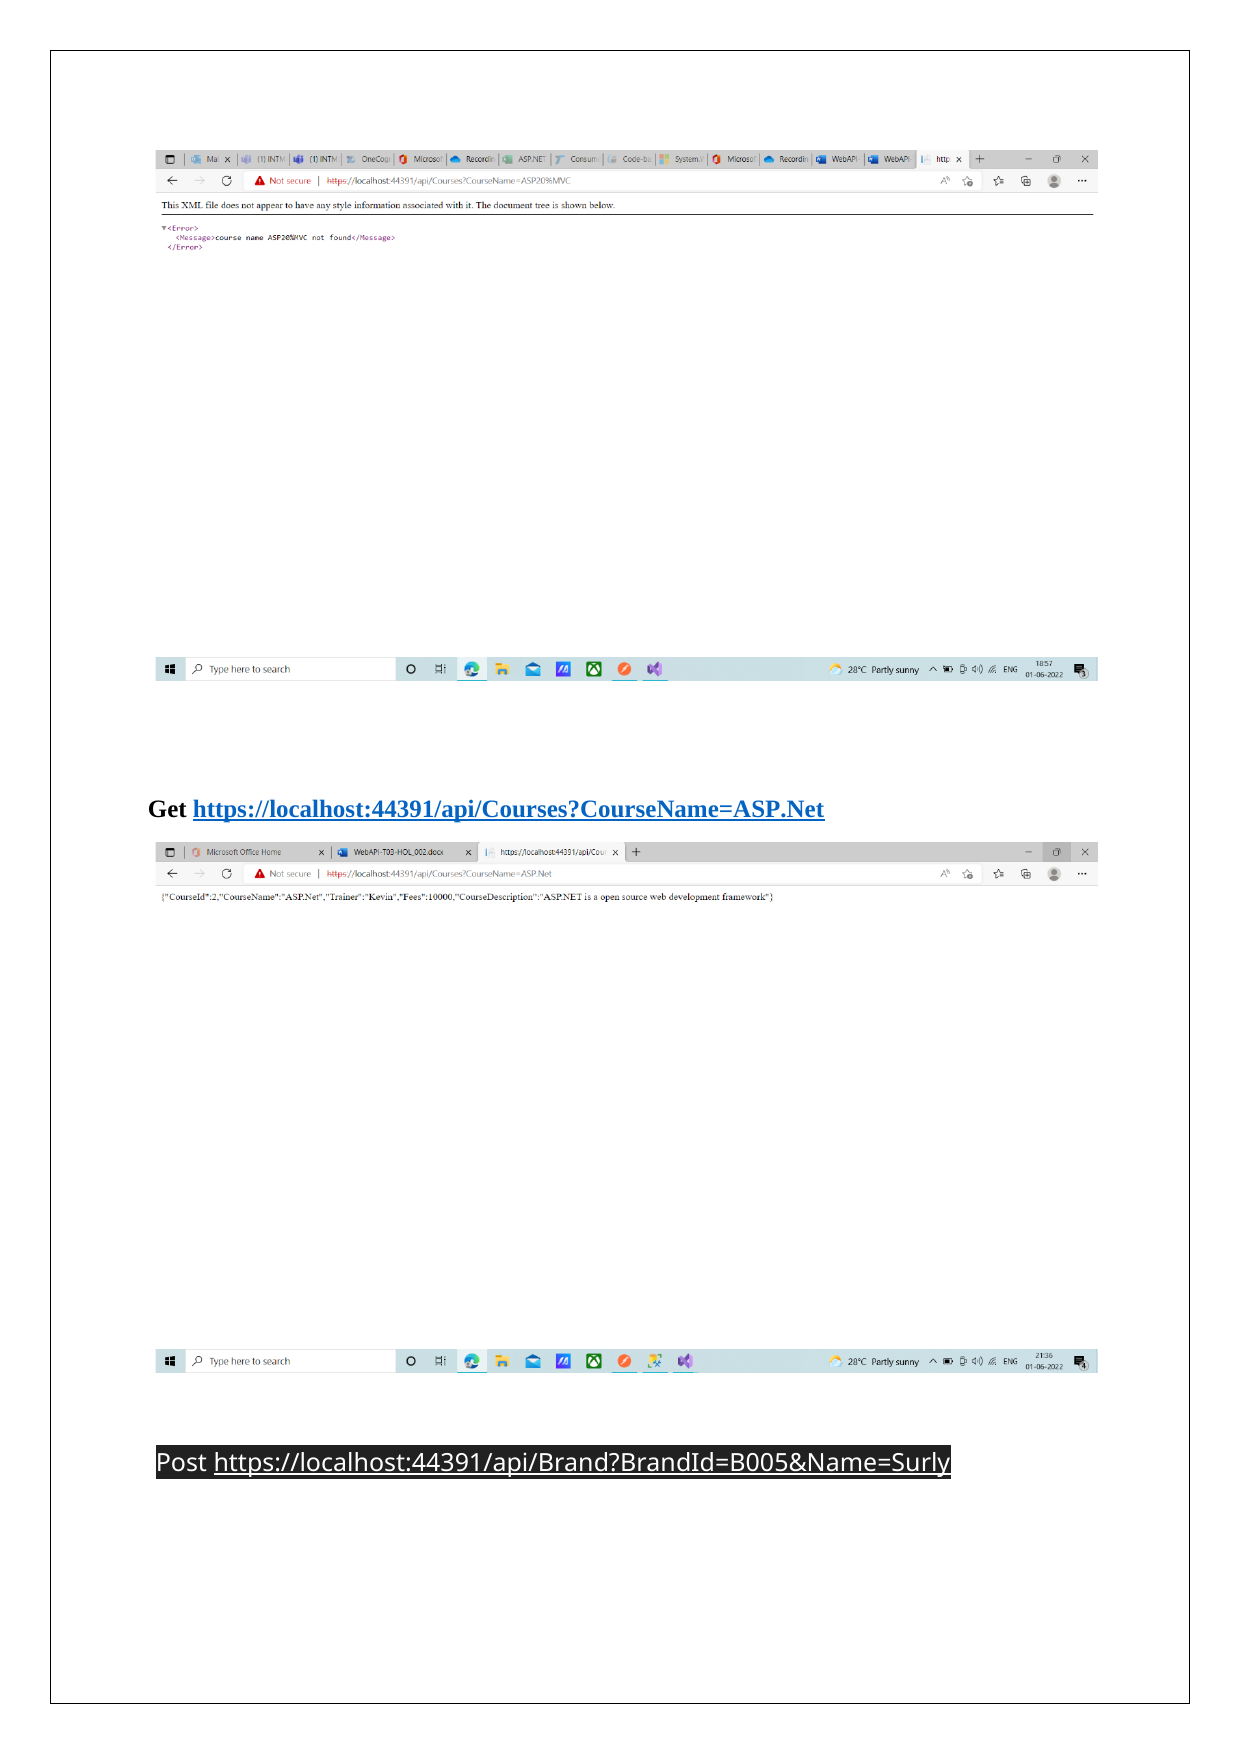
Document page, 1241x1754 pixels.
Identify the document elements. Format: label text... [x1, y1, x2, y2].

text Get https://localhost:44391/api/Courses?CourseName=ASP.Net [148, 794, 1090, 823]
picture [155, 150, 1098, 681]
picture [155, 842, 1098, 1373]
text Post https://localhost:44391/api/Brand?BrandId=B005&Name=Surly [156, 1444, 1090, 1479]
